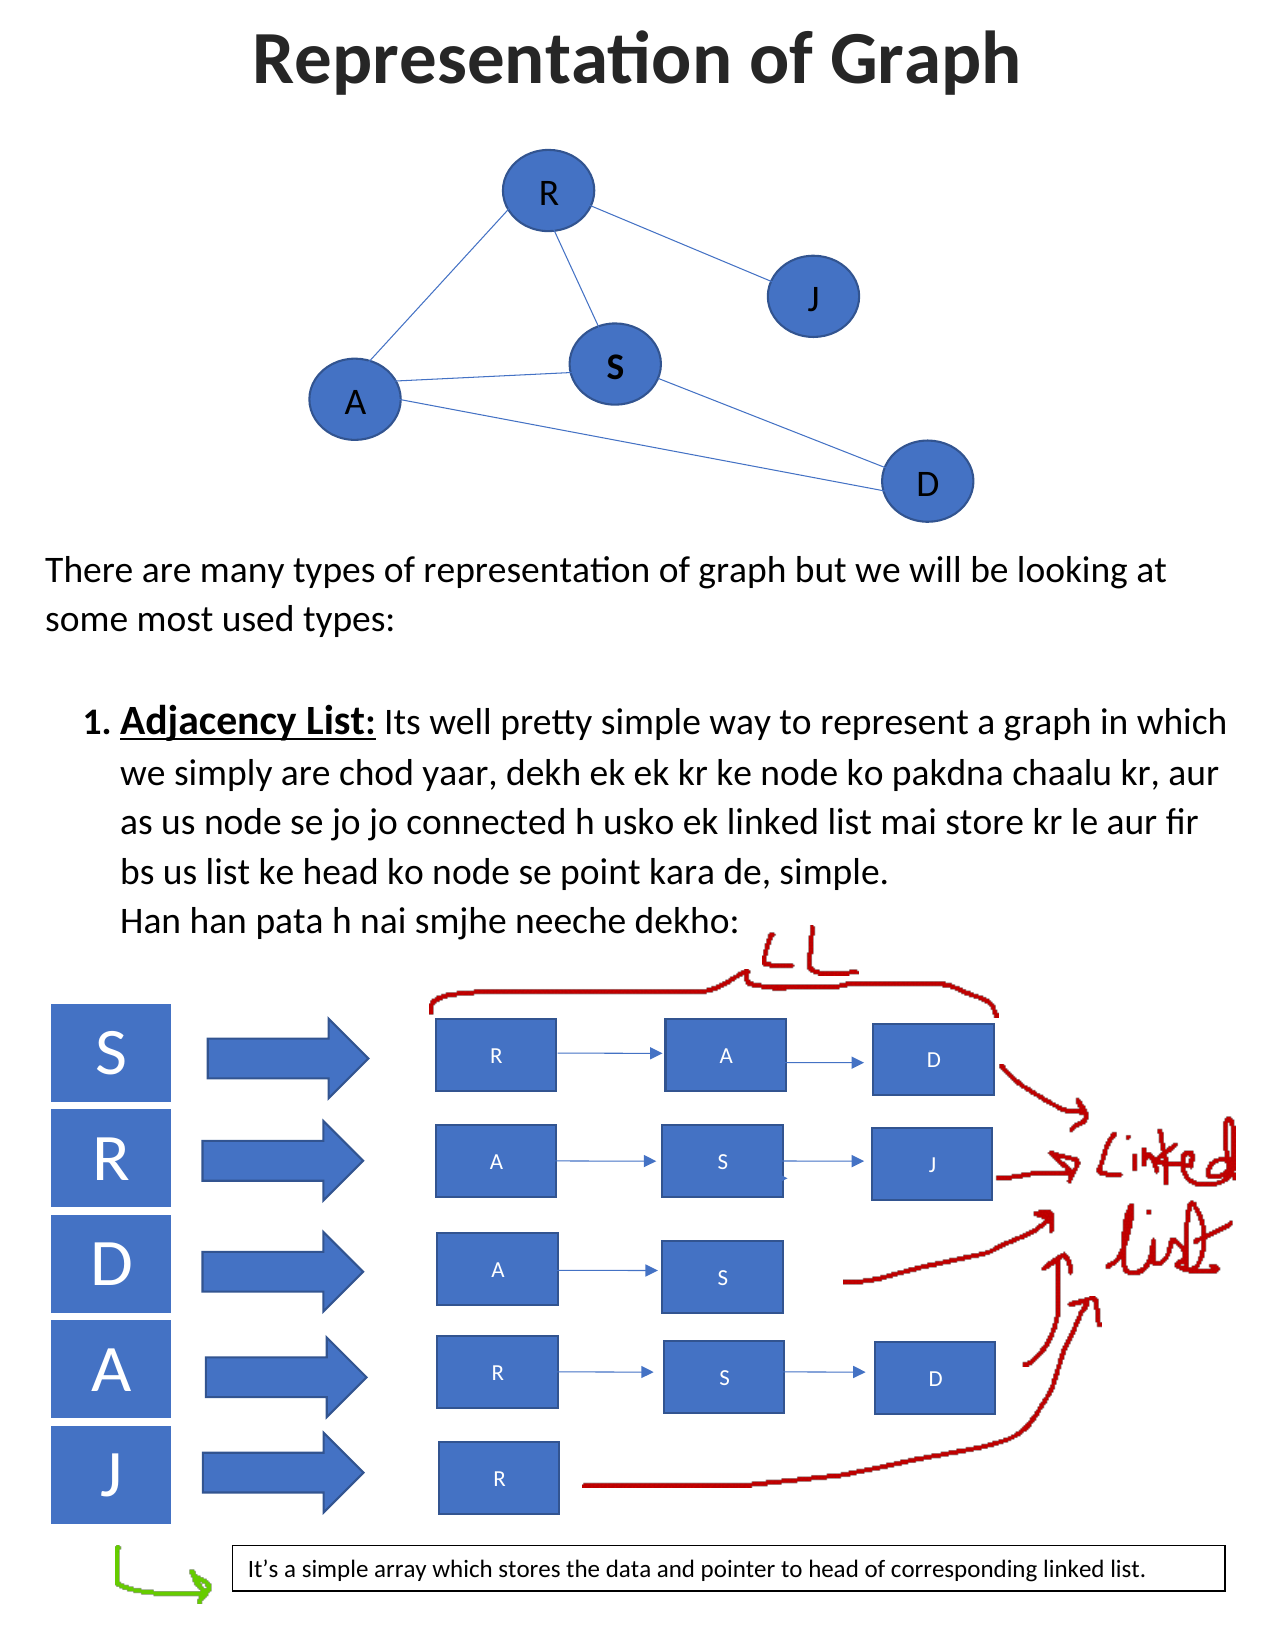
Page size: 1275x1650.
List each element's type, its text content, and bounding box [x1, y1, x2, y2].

picture [582, 1064, 1236, 1488]
list Adjacency List: Its well pretty simple way to represent a graph in which we simply are chod yaar, dekh ek ek kr ke node ko pakdna chaalu kr, aur as us node se jo jo connected h usko ek linked list mai store kr le aur fir bs us list ke head ko node se point kara de, simple. [82, 694, 1230, 893]
picture [429, 925, 999, 1018]
picture [115, 1545, 249, 1604]
text There are many types of representation of graph but we will be looking at some most used types: [45, 546, 1230, 641]
list Han han pata h nai smjhe neeche dekho: [120, 897, 1230, 943]
